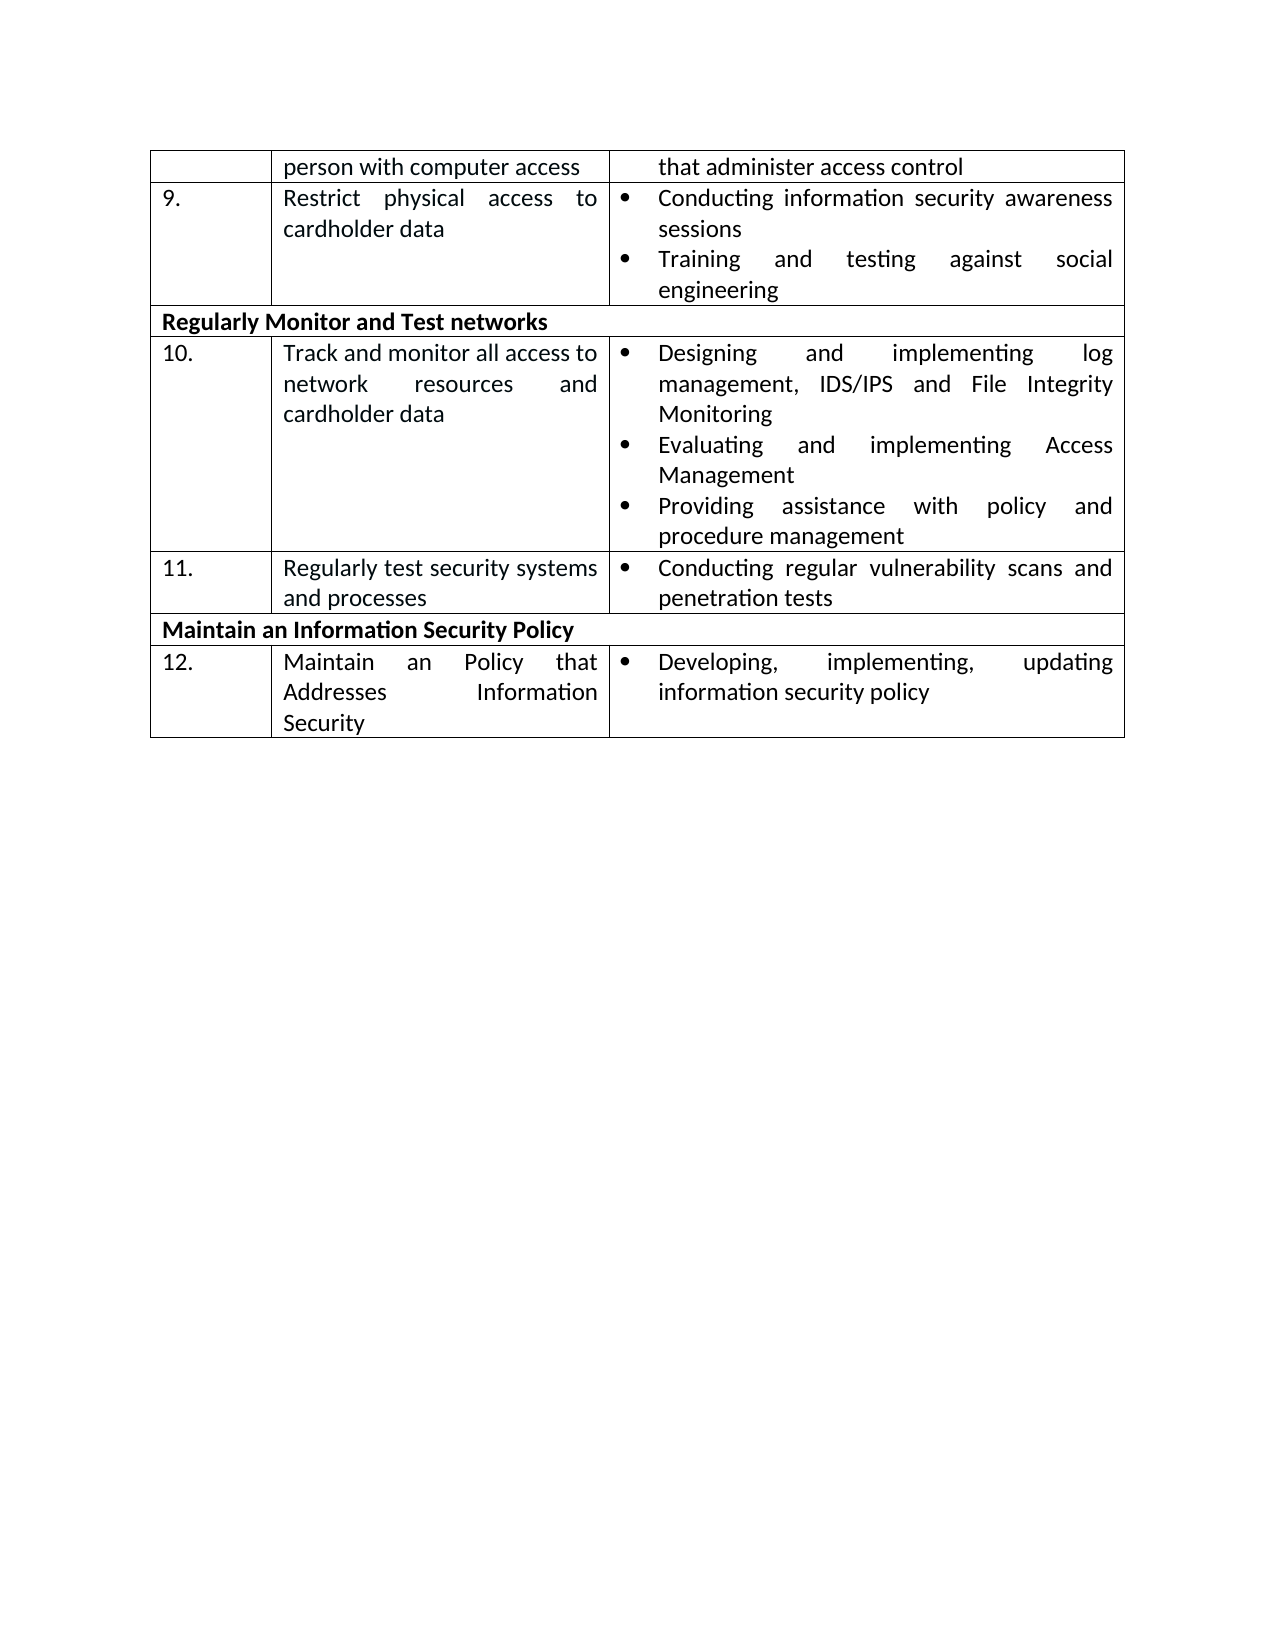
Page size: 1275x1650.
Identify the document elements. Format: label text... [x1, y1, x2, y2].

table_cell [272, 151, 609, 182]
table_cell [610, 151, 1124, 182]
table_cell Maintain an Policy that Addresses Information Security [272, 646, 609, 737]
table_cell 11. [151, 552, 271, 613]
table_cell Designing and implementing log management, IDS/IPS and File Integrity Monitoring Evaluating and implementing Access Management Providing assistance with policy and procedure management [610, 337, 1124, 551]
table_cell 10. [151, 337, 271, 551]
table_cell Conducting regular vulnerability scans and penetration tests [610, 552, 1124, 613]
table_cell Track and monitor all access to network resources and cardholder data [272, 337, 609, 551]
table_cell Conducting information security awareness sessions Training and testing against social engineering [610, 183, 1124, 305]
table_cell 12. [151, 646, 271, 737]
table_cell 8. [151, 151, 271, 182]
table_cell Regularly test security systems and processes [272, 552, 609, 613]
table_cell Developing, implementing, updating information security policy [610, 646, 1124, 737]
table_cell Restrict physical access to cardholder data [272, 183, 609, 305]
table_cell Regularly Monitor and Test networks [151, 306, 1124, 336]
table_cell 9. [151, 183, 271, 305]
table_cell Maintain an Information Security Policy [151, 614, 1124, 644]
